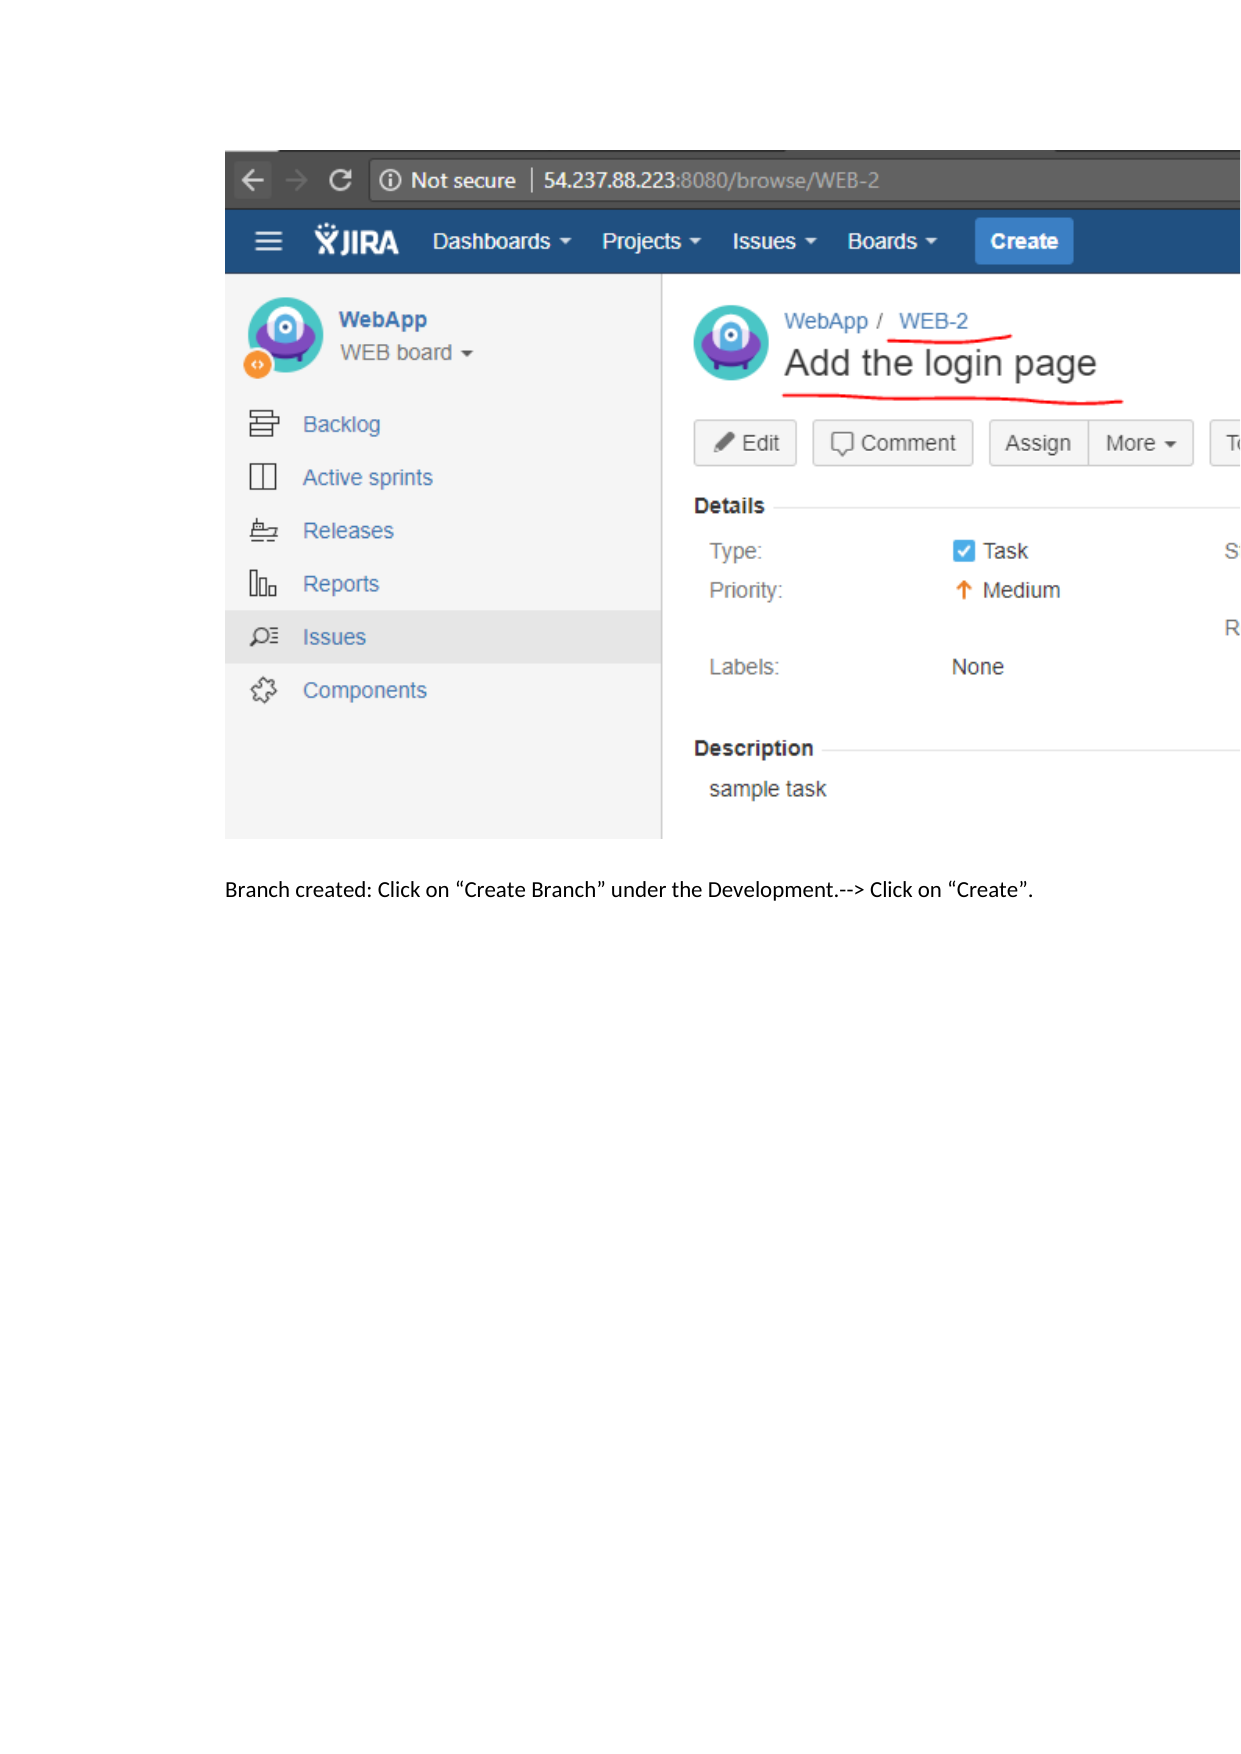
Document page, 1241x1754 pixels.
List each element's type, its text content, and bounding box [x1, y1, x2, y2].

picture [225, 150, 1241, 839]
list Branch created: Click on “Create Branch” under the Development.--> Click on “Create”. [225, 875, 1090, 903]
